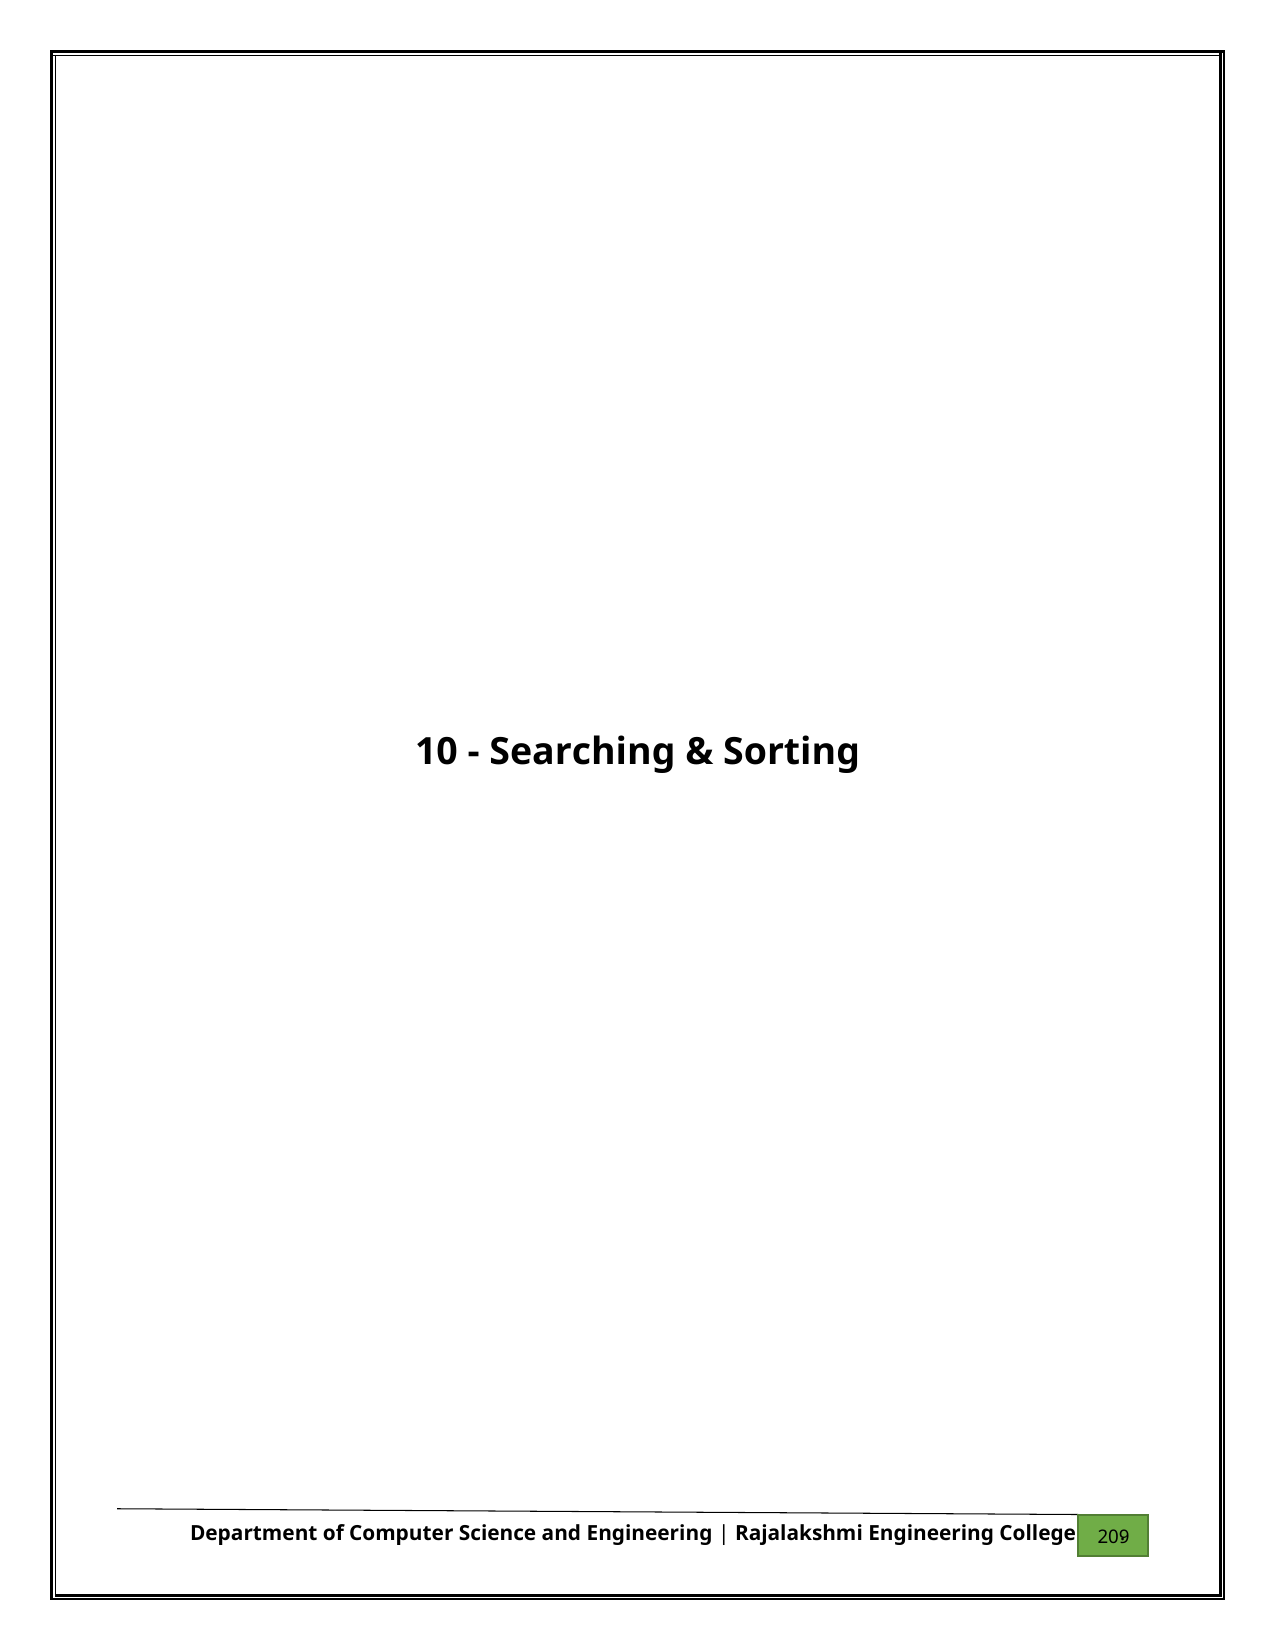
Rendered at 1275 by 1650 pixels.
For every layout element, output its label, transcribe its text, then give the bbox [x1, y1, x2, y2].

text 10 - Searching & Sorting [150, 724, 1125, 776]
